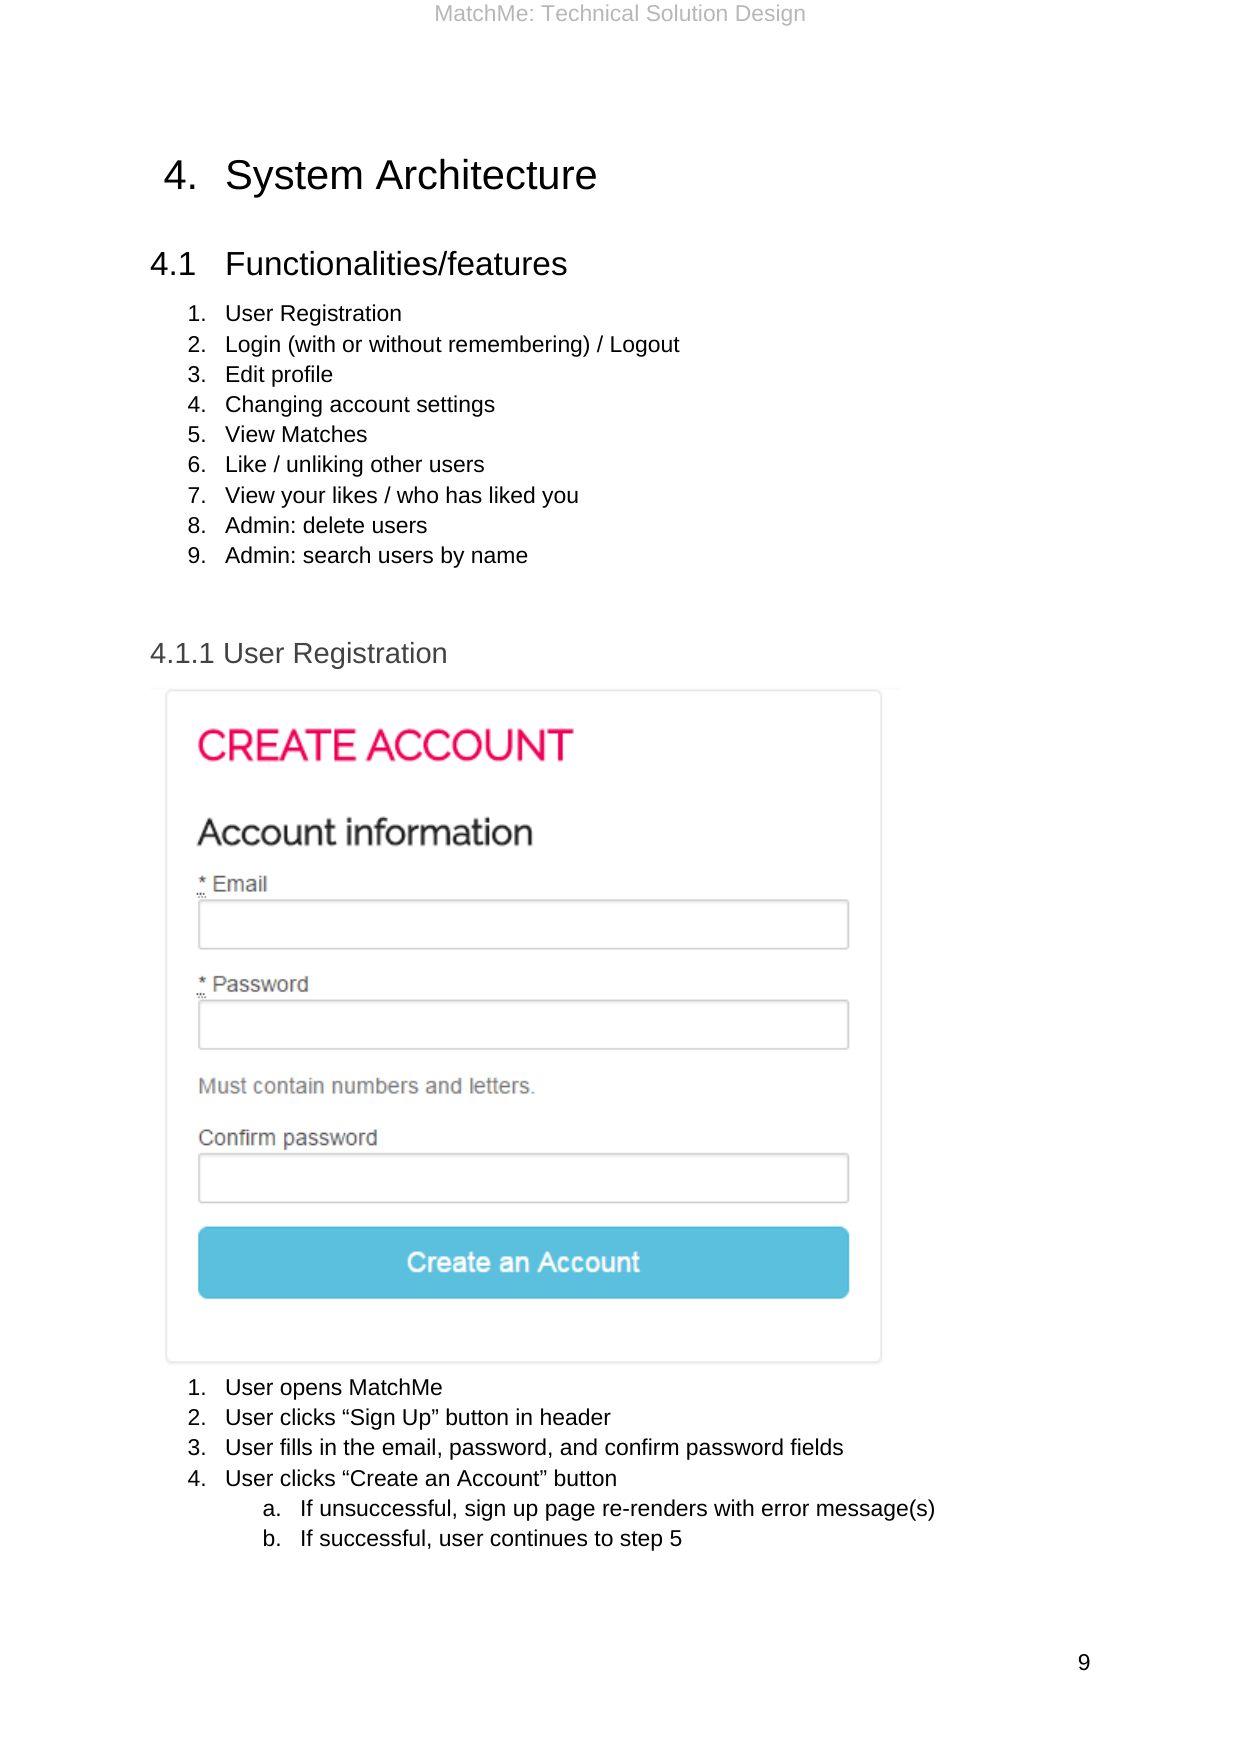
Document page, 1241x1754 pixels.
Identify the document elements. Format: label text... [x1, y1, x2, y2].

list If successful, user continues to step 5 [262, 1525, 1090, 1551]
subtitle 4.1.1 User Registration [150, 636, 1090, 669]
list Login (with or without remembering) / Logout [187, 331, 1090, 357]
subtitle 4.1 Functionalities/features [150, 244, 1090, 282]
list Admin: search users by name [187, 542, 1090, 568]
list Changing account settings [187, 391, 1090, 417]
list Edit profile [187, 361, 1090, 387]
list User clicks “Create an Account” button [187, 1464, 1090, 1491]
list If unsuccessful, sign up page re-renders with error message(s) [262, 1495, 1090, 1521]
list View Matches [187, 421, 1090, 447]
list View your likes / who has liked you [187, 482, 1090, 508]
list User clicks “Sign Up” button in header [187, 1404, 1090, 1431]
list User fills in the email, password, and confirm password fields [187, 1434, 1090, 1461]
list User Registration [187, 300, 1090, 327]
picture [150, 682, 901, 1371]
subtitle 4. System Architecture [150, 150, 1090, 198]
list User opens MatchMe [187, 1374, 1090, 1400]
list Like / unliking other users [187, 451, 1090, 478]
list Admin: delete users [187, 512, 1090, 538]
